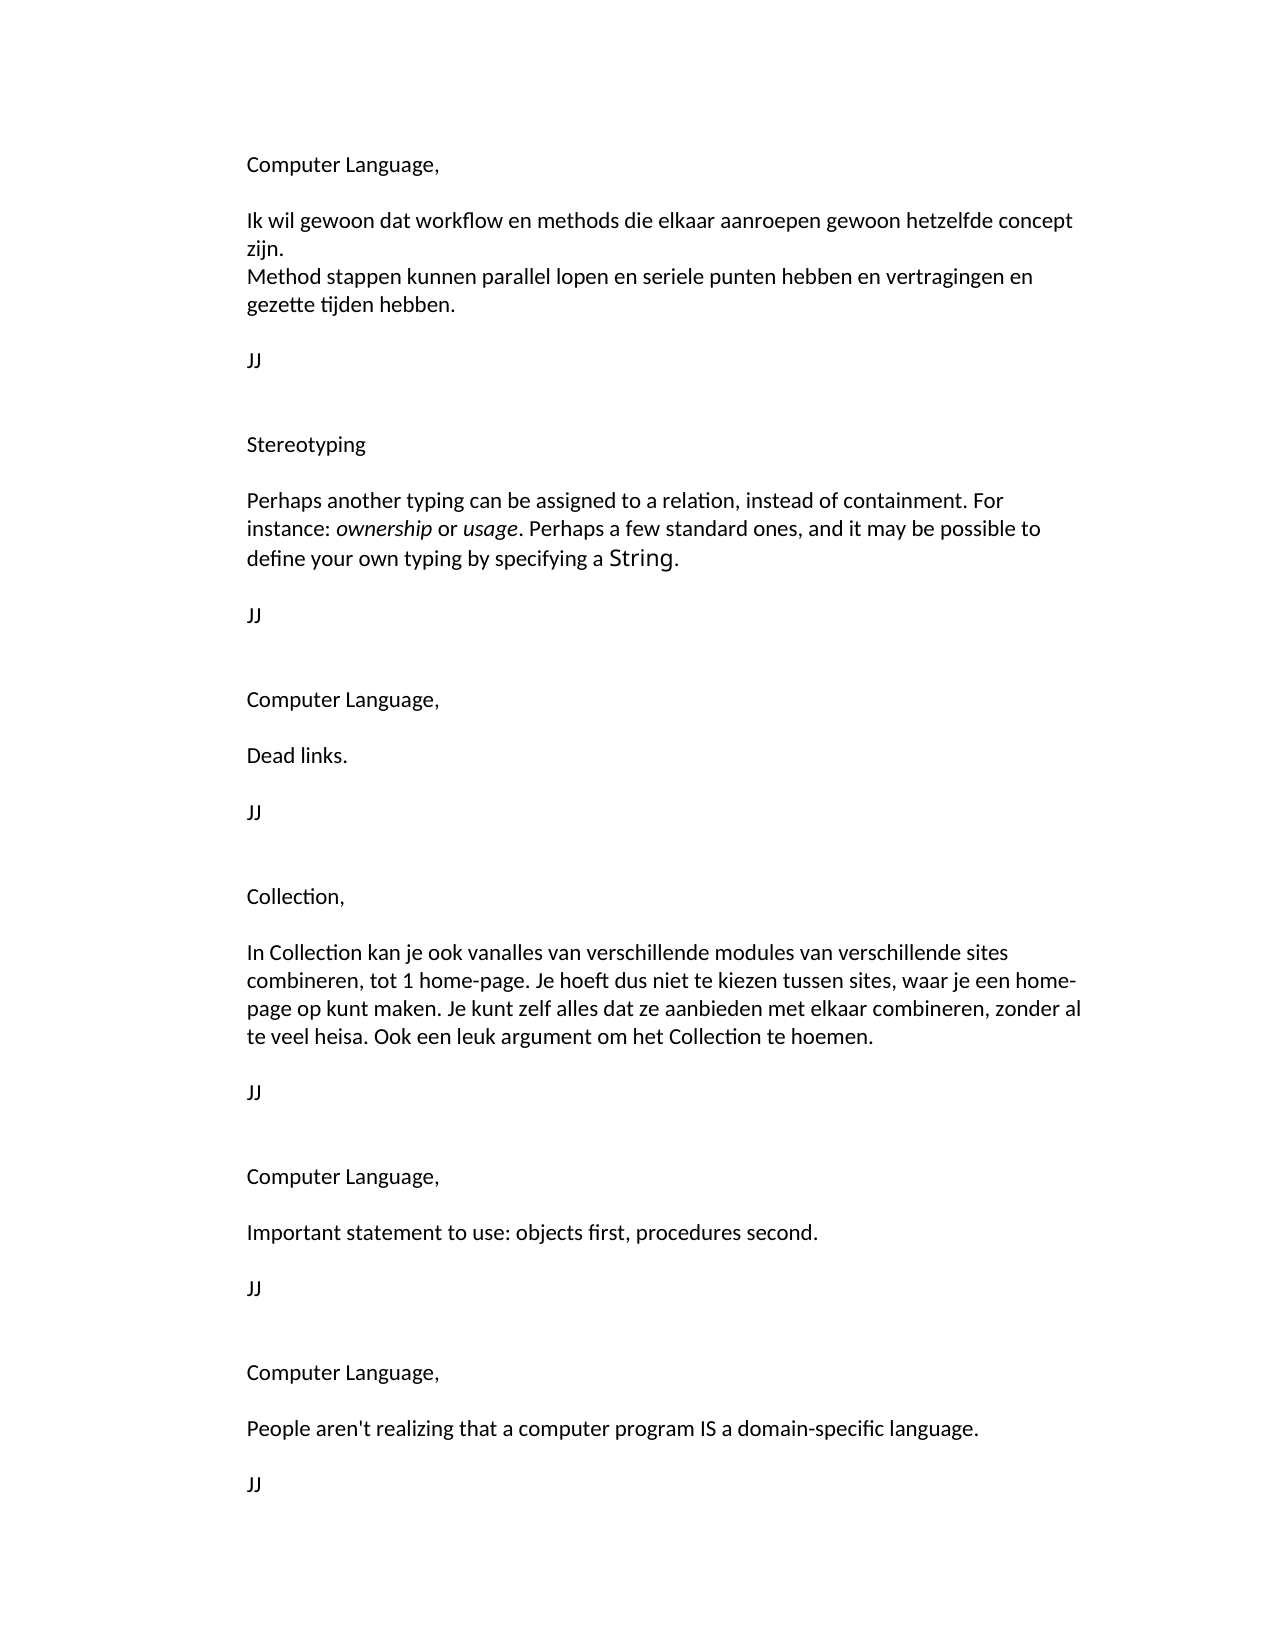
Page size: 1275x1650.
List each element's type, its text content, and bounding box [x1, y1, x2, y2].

text Computer Language, [247, 686, 1087, 714]
text Stereotyping [247, 430, 1087, 458]
text In Collection kan je ook vanalles van verschillende modules van verschillende sites combineren, tot 1 home-page. Je hoeft dus niet te kiezen tussen sites, waar je een home-page op kunt maken. Je kunt zelf alles dat ze aanbieden met elkaar combineren, zonder al te veel heisa. Ook een leuk argument om het Collection te hoemen. [247, 938, 1087, 1050]
text JJ [247, 602, 1087, 629]
text JJ [247, 1470, 1087, 1498]
text Collection, [247, 882, 1087, 910]
text Important statement to use: objects first, procedures second. [247, 1218, 1087, 1246]
text Computer Language, [247, 150, 1087, 178]
text Ik wil gewoon dat workflow en methods die elkaar aanroepen gewoon hetzelfde concept zijn. Method stappen kunnen parallel lopen en seriele punten hebben en vertragingen en gezette tijden hebben. [247, 206, 1087, 318]
text Computer Language, [247, 1358, 1087, 1386]
text Computer Language, [247, 1162, 1087, 1190]
text JJ [247, 1274, 1087, 1302]
text JJ [247, 346, 1087, 374]
text People aren't realizing that a computer program IS a domain-specific language. [247, 1414, 1087, 1442]
text JJ [247, 798, 1087, 826]
text Dead links. [247, 742, 1087, 770]
text JJ [247, 1078, 1087, 1106]
